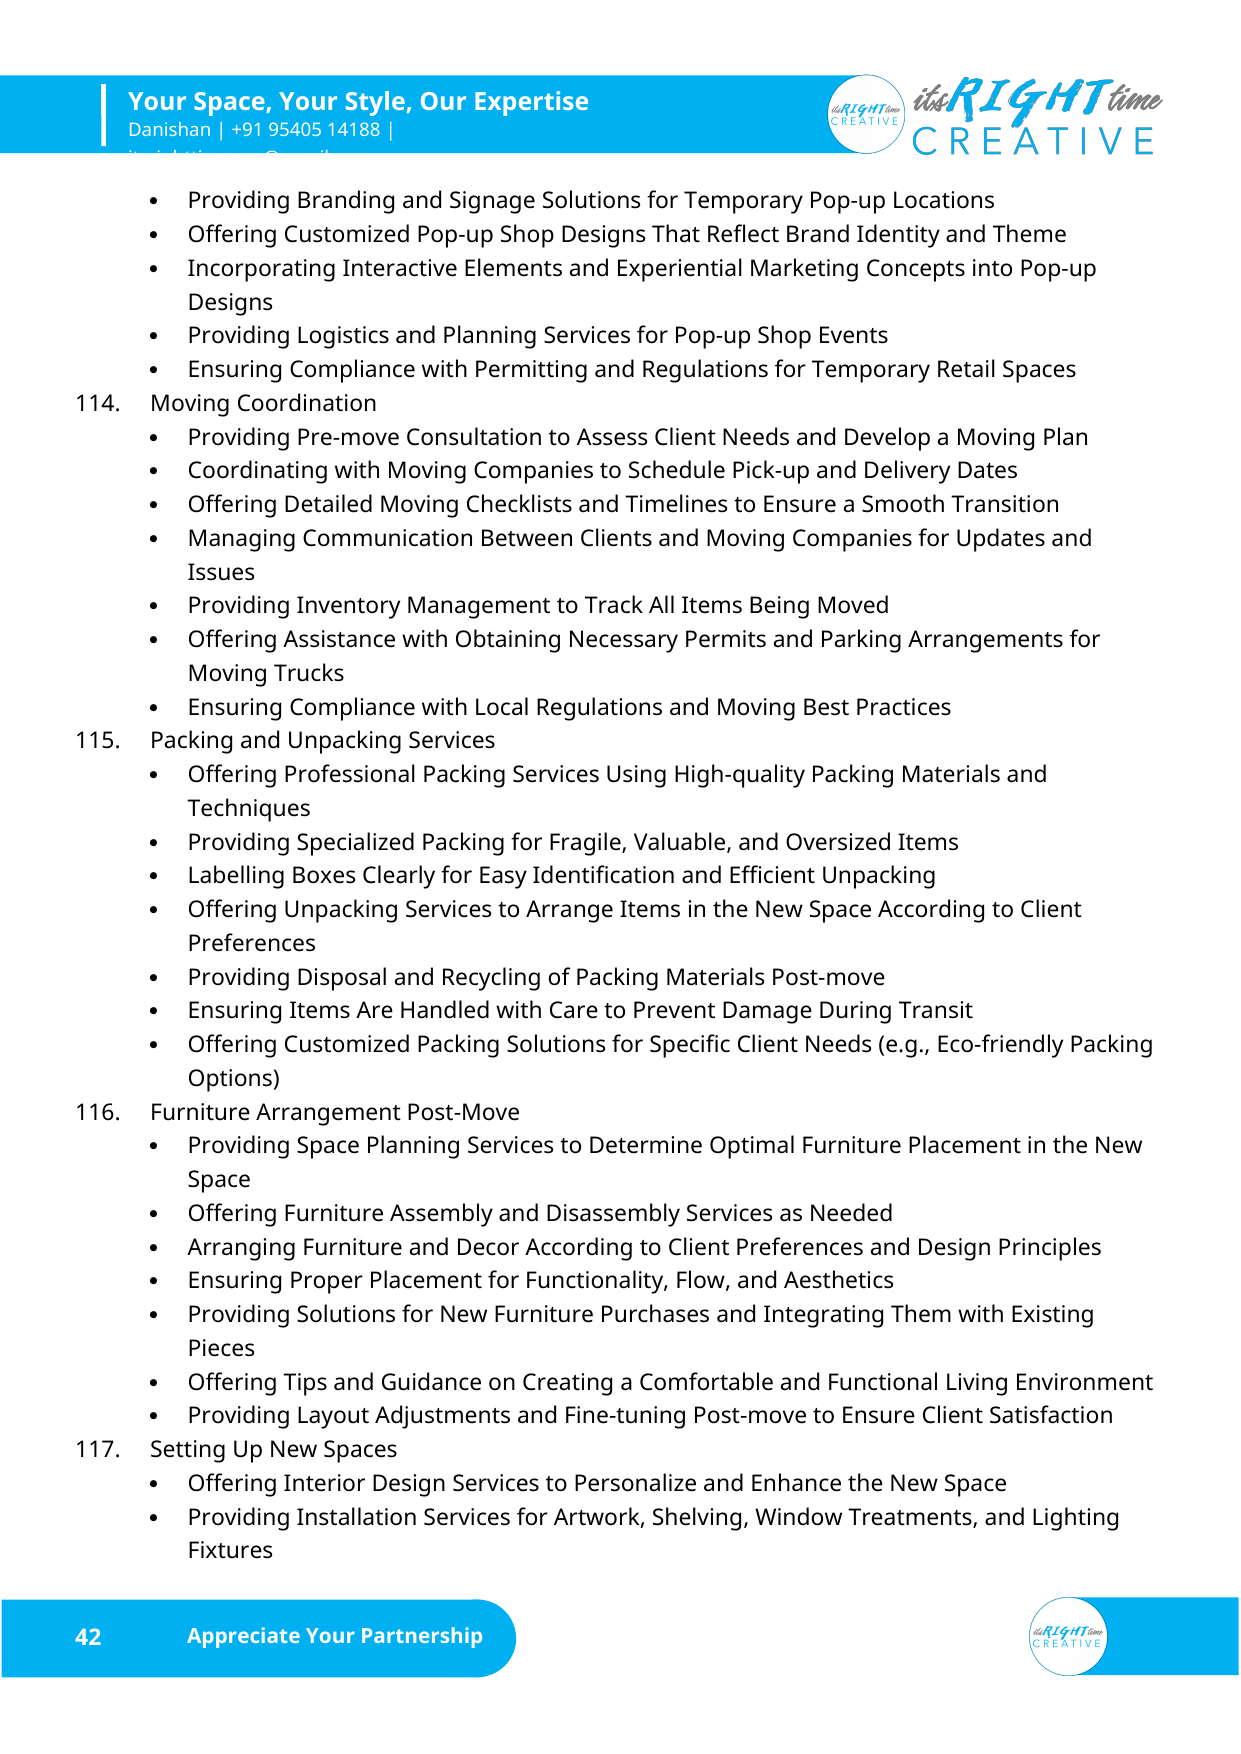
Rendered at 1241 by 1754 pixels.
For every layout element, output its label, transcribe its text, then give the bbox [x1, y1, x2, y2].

list Providing Specialized Packing for Fragile, Valuable, and Oversized Items [150, 826, 1165, 857]
list Moving Coordination [75, 387, 1165, 418]
list Coordinating with Moving Companies to Schedule Pick-up and Delivery Dates [150, 454, 1165, 486]
list Providing Inventory Management to Track All Items Being Moved [150, 589, 1165, 621]
list Providing Logistics and Planning Services for Pop-up Shop Events [150, 319, 1165, 351]
list Offering Furniture Assembly and Disassembly Services as Needed [150, 1197, 1165, 1228]
list Offering Assistance with Obtaining Necessary Permits and Parking Arrangements for Moving Trucks [150, 623, 1165, 688]
list Providing Layout Adjustments and Fine-tuning Post-move to Ensure Client Satisfaction [150, 1399, 1165, 1431]
list Ensuring Compliance with Local Regulations and Moving Best Practices [150, 691, 1165, 722]
list Furniture Arrangement Post-Move [75, 1096, 1165, 1127]
list Offering Detailed Moving Checklists and Timelines to Ensure a Smooth Transition [150, 488, 1165, 519]
list Offering Unpacking Services to Arrange Items in the New Space According to Client Preferences [150, 893, 1165, 958]
list Providing Branding and Signage Solutions for Temporary Pop-up Locations [150, 184, 1165, 216]
list Offering Professional Packing Services Using High-quality Packing Materials and Techniques [150, 758, 1165, 823]
list Offering Interior Design Services to Personalize and Enhance the New Space [150, 1467, 1165, 1498]
list Incorporating Interactive Elements and Experiential Marketing Concepts into Pop-up Designs [150, 252, 1165, 317]
list Packing and Unpacking Services [75, 724, 1165, 756]
picture [1025, 1597, 1106, 1676]
list Ensuring Proper Placement for Functionality, Flow, and Aesthetics [150, 1264, 1165, 1296]
list Managing Communication Between Clients and Moving Companies for Updates and Issues [150, 522, 1165, 587]
list Providing Pre-move Consultation to Assess Client Needs and Develop a Moving Plan [150, 421, 1165, 452]
list Providing Disposal and Recycling of Packing Materials Post-move [150, 961, 1165, 992]
list Arranging Furniture and Decor According to Client Preferences and Design Principles [150, 1231, 1165, 1262]
list Providing Space Planning Services to Determine Optimal Furniture Placement in the New Space [150, 1129, 1165, 1194]
list Ensuring Items Are Handled with Care to Prevent Damage During Transit [150, 994, 1165, 1026]
list Offering Customized Pop-up Shop Designs That Reflect Brand Identity and Theme [150, 218, 1165, 249]
list Offering Customized Packing Solutions for Specific Client Needs (e.g., Eco-friendly Packing Options) [150, 1028, 1165, 1093]
list Labelling Boxes Clearly for Easy Identification and Efficient Unpacking [150, 859, 1165, 891]
list Providing Solutions for New Furniture Purchases and Integrating Them with Existing Pieces [150, 1298, 1165, 1363]
list Ensuring Compliance with Permitting and Regulations for Temporary Retail Spaces [150, 353, 1165, 384]
list Offering Tips and Guidance on Creating a Comfortable and Functional Living Environment [150, 1366, 1165, 1397]
list Setting Up New Spaces [75, 1433, 1165, 1464]
picture [826, 73, 1166, 157]
list Providing Installation Services for Artwork, Shelving, Window Treatments, and Lighting Fixtures [150, 1501, 1165, 1566]
